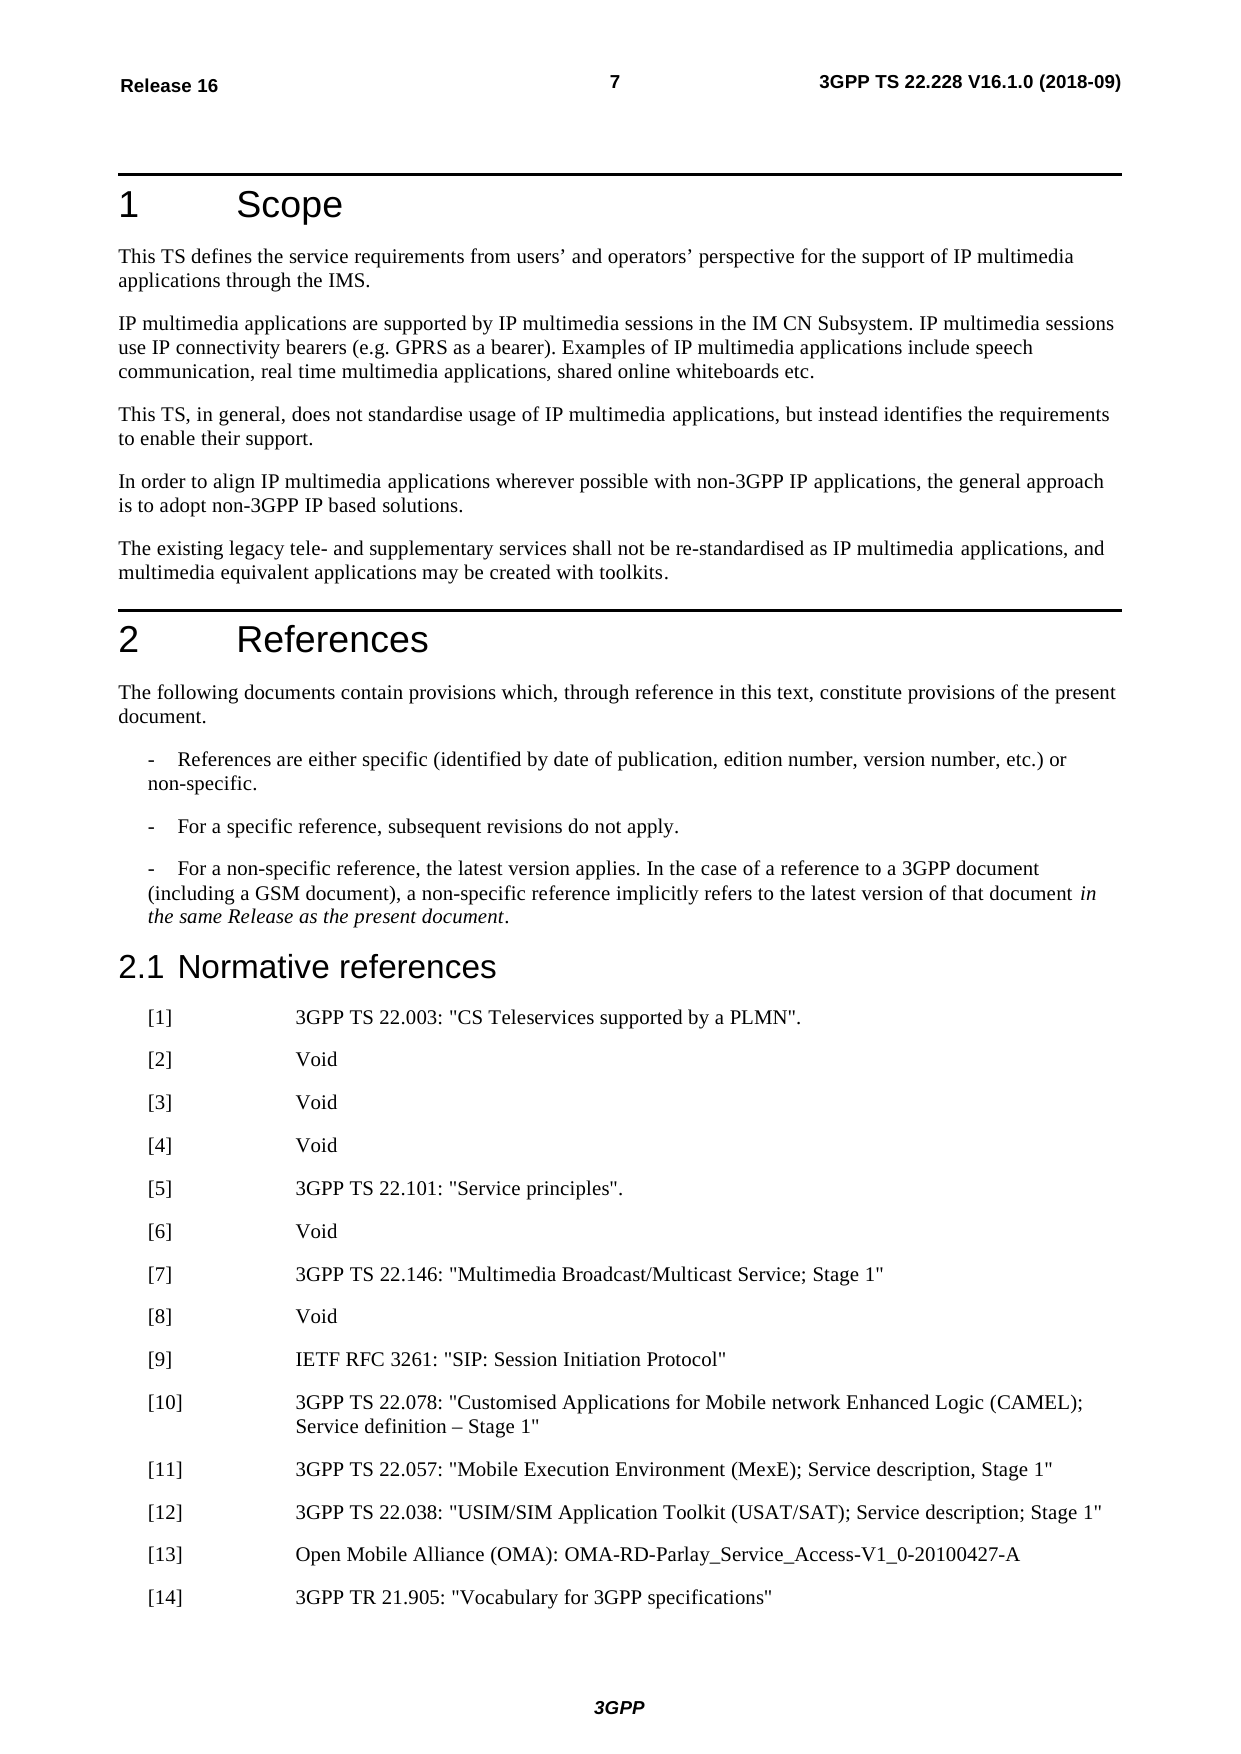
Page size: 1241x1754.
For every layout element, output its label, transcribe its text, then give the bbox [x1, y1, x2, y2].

text [8] Void [148, 1304, 1122, 1328]
text This TS defines the service requirements from users’ and operators’ perspective for the support of IP multimedia applications through the IMS. [118, 244, 1122, 292]
text [10] 3GPP TS 22.078: "Customised Applications for Mobile network Enhanced Logic (CAMEL); Service definition – Stage 1" [148, 1390, 1122, 1438]
subtitle 1 Scope [118, 176, 1122, 225]
text [13] Open Mobile Alliance (OMA): OMA-RD-Parlay_Service_Access-V1_0-20100427-A [148, 1542, 1122, 1566]
text [6] Void [148, 1218, 1122, 1243]
text [7] 3GPP TS 22.146: "Multimedia Broadcast/Multicast Service; Stage 1" [148, 1261, 1122, 1285]
list - For a non-specific reference, the latest version applies. In the case of a reference to a 3GPP document (including a GSM document), a non-specific reference implicitly refers to the latest version of that document in the same Release as the present document. [148, 856, 1122, 928]
text This TS, in general, does not standardise usage of IP multimedia applications, but instead identifies the requirements to enable their support. [118, 402, 1122, 450]
text The following documents contain provisions which, through reference in this text, constitute provisions of the present document. [118, 680, 1122, 728]
list - References are either specific (identified by date of publication, edition number, version number, etc.) or non-specific. [148, 747, 1122, 795]
text IP multimedia applications are supported by IP multimedia sessions in the IM CN Subsystem. IP multimedia sessions use IP connectivity bearers (e.g. GPRS as a bearer). Examples of IP multimedia applications include speech communication, real time multimedia applications, shared online whiteboards etc. [118, 311, 1122, 383]
text [3] Void [148, 1090, 1122, 1114]
text In order to align IP multimedia applications wherever possible with non-3GPP IP applications, the general approach is to adopt non-3GPP IP based solutions. [118, 468, 1122, 517]
text [12] 3GPP TS 22.038: "USIM/SIM Application Toolkit (USAT/SAT); Service description; Stage 1" [148, 1499, 1122, 1523]
text [14] 3GPP TR 21.905: "Vocabulary for 3GPP specifications" [148, 1585, 1122, 1609]
text [11] 3GPP TS 22.057: "Mobile Execution Environment (MexE); Service description, Stage 1" [148, 1457, 1122, 1481]
subtitle 2.1 Normative references [118, 947, 1122, 986]
text [1] 3GPP TS 22.003: "CS Teleservices supported by a PLMN". [148, 1004, 1122, 1028]
text The existing legacy tele- and supplementary services shall not be re-standardised as IP multimedia applications, and multimedia equivalent applications may be created with toolkits. [118, 535, 1122, 583]
text [5] 3GPP TS 22.101: "Service principles". [148, 1176, 1122, 1200]
list - For a specific reference, subsequent revisions do not apply. [148, 813, 1122, 837]
text [2] Void [148, 1047, 1122, 1071]
text [4] Void [148, 1133, 1122, 1157]
subtitle 2 References [118, 612, 1122, 661]
text [9] IETF RFC 3261: "SIP: Session Initiation Protocol" [148, 1347, 1122, 1371]
